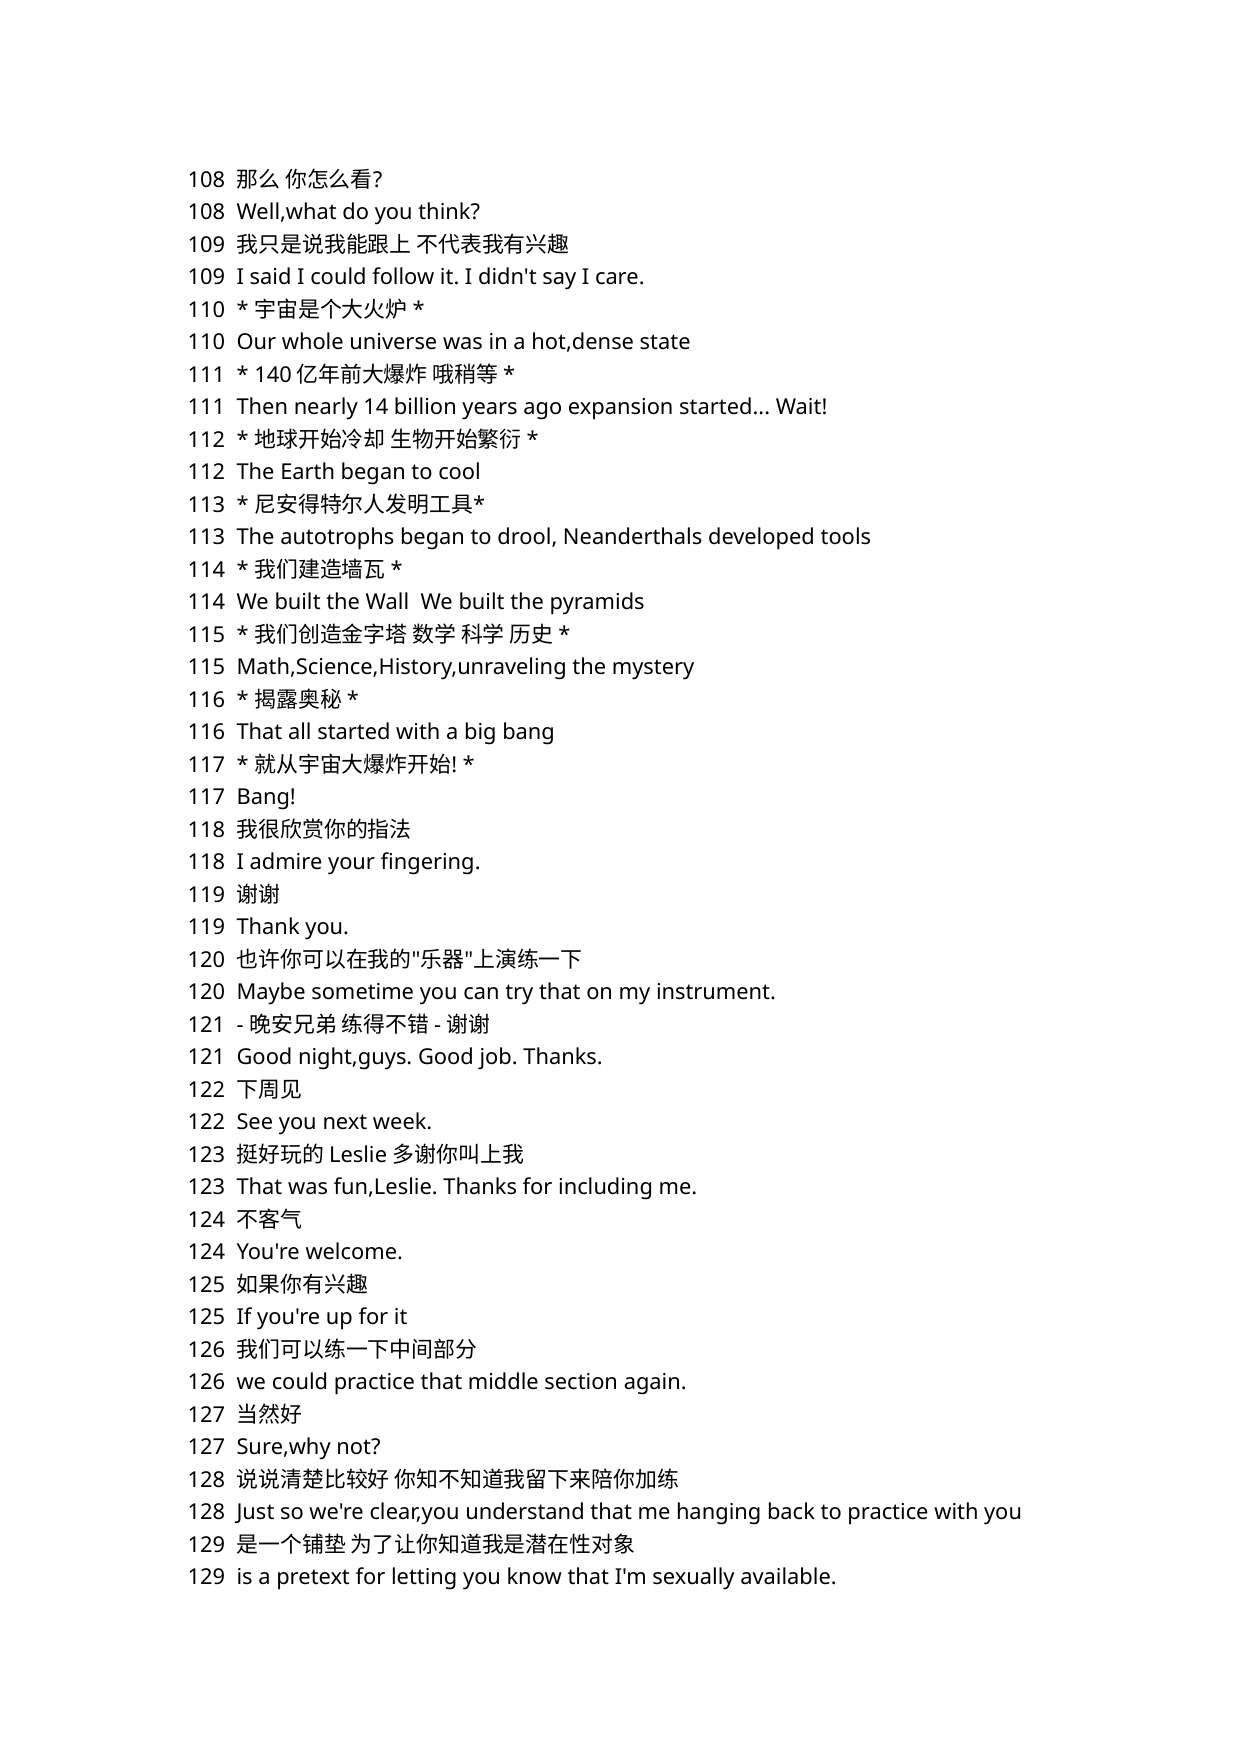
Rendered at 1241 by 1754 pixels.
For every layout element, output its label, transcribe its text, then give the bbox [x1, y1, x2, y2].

text 108 Well,what do you think? [187, 194, 1053, 227]
text 123 挺好玩的 Leslie 多谢你叫上我 [187, 1137, 1053, 1169]
text 122 下周见 [187, 1072, 1053, 1104]
text 114 * 我们建造墙瓦 * [187, 552, 1053, 584]
text 120 Maybe sometime you can try that on my instrument. [187, 974, 1053, 1007]
text 128 Just so we're clear,you understand that me hanging back to practice with you [187, 1494, 1053, 1527]
text 128 说说清楚比较好 你知不知道我留下来陪你加练 [187, 1462, 1053, 1494]
text 118 我很欣赏你的指法 [187, 812, 1053, 844]
text 109 我只是说我能跟上 不代表我有兴趣 [187, 227, 1053, 259]
text 116 * 揭露奥秘 * [187, 682, 1053, 714]
text 114 We built the Wall We built the pyramids [187, 584, 1053, 617]
text 123 That was fun,Leslie. Thanks for including me. [187, 1169, 1053, 1202]
text 127 当然好 [187, 1397, 1053, 1429]
text 129 是一个铺垫 为了让你知道我是潜在性对象 [187, 1527, 1053, 1559]
text 124 不客气 [187, 1202, 1053, 1234]
text 109 I said I could follow it. I didn't say I care. [187, 259, 1053, 292]
text 112 * 地球开始冷却 生物开始繁衍 * [187, 422, 1053, 454]
text 125 如果你有兴趣 [187, 1267, 1053, 1299]
text 124 You're welcome. [187, 1234, 1053, 1267]
text 111 Then nearly 14 billion years ago expansion started... Wait! [187, 389, 1053, 422]
text 117 * 就从宇宙大爆炸开始! * [187, 747, 1053, 779]
text 116 That all started with a big bang [187, 714, 1053, 747]
text 119 谢谢 [187, 877, 1053, 909]
text 120 也许你可以在我的"乐器"上演练一下 [187, 942, 1053, 974]
text 110 Our whole universe was in a hot,dense state [187, 324, 1053, 357]
text 113 * 尼安得特尔人发明工具* [187, 487, 1053, 519]
text 119 Thank you. [187, 909, 1053, 942]
text 125 If you're up for it [187, 1299, 1053, 1332]
text 108 那么 你怎么看? [187, 162, 1053, 194]
text 110 * 宇宙是个大火炉 * [187, 292, 1053, 324]
text 129 is a pretext for letting you know that I'm sexually available. [187, 1559, 1053, 1592]
text 111 * 140亿年前大爆炸 哦稍等 * [187, 357, 1053, 389]
text 115 * 我们创造金字塔 数学 科学 历史 * [187, 617, 1053, 649]
text 113 The autotrophs began to drool, Neanderthals developed tools [187, 519, 1053, 552]
text 121 - 晚安兄弟 练得不错 - 谢谢 [187, 1007, 1053, 1039]
text 115 Math,Science,History,unraveling the mystery [187, 649, 1053, 682]
text 118 I admire your fingering. [187, 844, 1053, 877]
text 117 Bang! [187, 779, 1053, 812]
text 112 The Earth began to cool [187, 454, 1053, 487]
text 121 Good night,guys. Good job. Thanks. [187, 1039, 1053, 1072]
text 122 See you next week. [187, 1104, 1053, 1137]
text 126 we could practice that middle section again. [187, 1364, 1053, 1397]
text 127 Sure,why not? [187, 1429, 1053, 1462]
text 126 我们可以练一下中间部分 [187, 1332, 1053, 1364]
